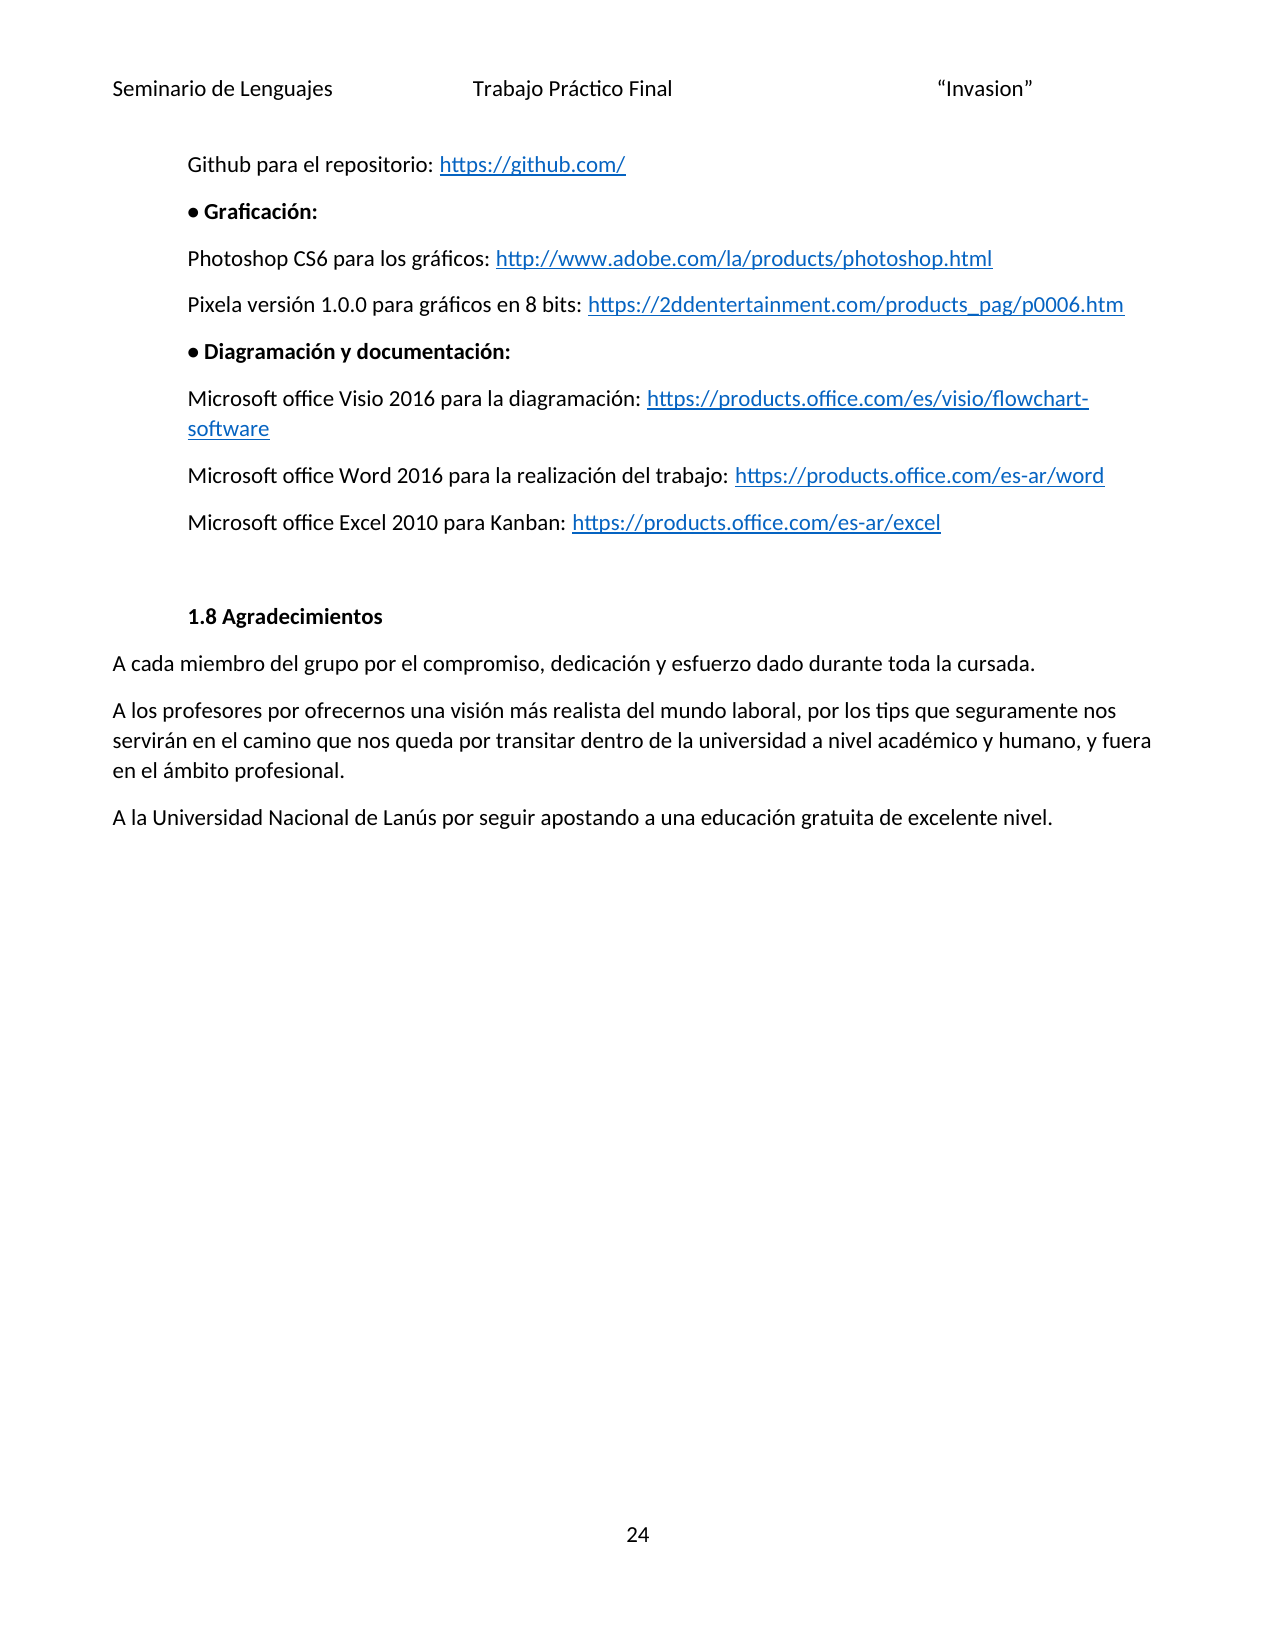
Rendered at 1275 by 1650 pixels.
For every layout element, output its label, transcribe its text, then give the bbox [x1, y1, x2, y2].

text Microsoft office Word 2016 para la realización del trabajo: https://products.office.com/es-ar/word [187, 461, 1162, 489]
text Microsoft office Excel 2010 para Kanban: https://products.office.com/es-ar/excel [187, 508, 1162, 536]
text Pixela versión 1.0.0 para gráficos en 8 bits: https://2ddentertainment.com/products_pag/p0006.htm [187, 291, 1162, 319]
text A la Universidad Nacional de Lanús por seguir apostando a una educación gratuita de excelente nivel. [112, 803, 1162, 831]
text • Diagramación y documentación: [187, 337, 1162, 366]
text Microsoft office Visio 2016 para la diagramación: https://products.office.com/es/visio/flowchart-software [187, 384, 1162, 443]
text A los profesores por ofrecernos una visión más realista del mundo laboral, por los tips que seguramente nos servirán en el camino que nos queda por transitar dentro de la universidad a nivel académico y humano, y fuera en el ámbito profesional. [112, 696, 1162, 784]
text Github para el repositorio: https://github.com/ [112, 150, 1162, 178]
text • Graficación: [187, 197, 1162, 225]
text 1.8 Agradecimientos [187, 602, 1162, 630]
text A cada miembro del grupo por el compromiso, dedicación y esfuerzo dado durante toda la cursada. [112, 649, 1162, 677]
text Photoshop CS6 para los gráficos: http://www.adobe.com/la/products/photoshop.html [112, 244, 1162, 272]
